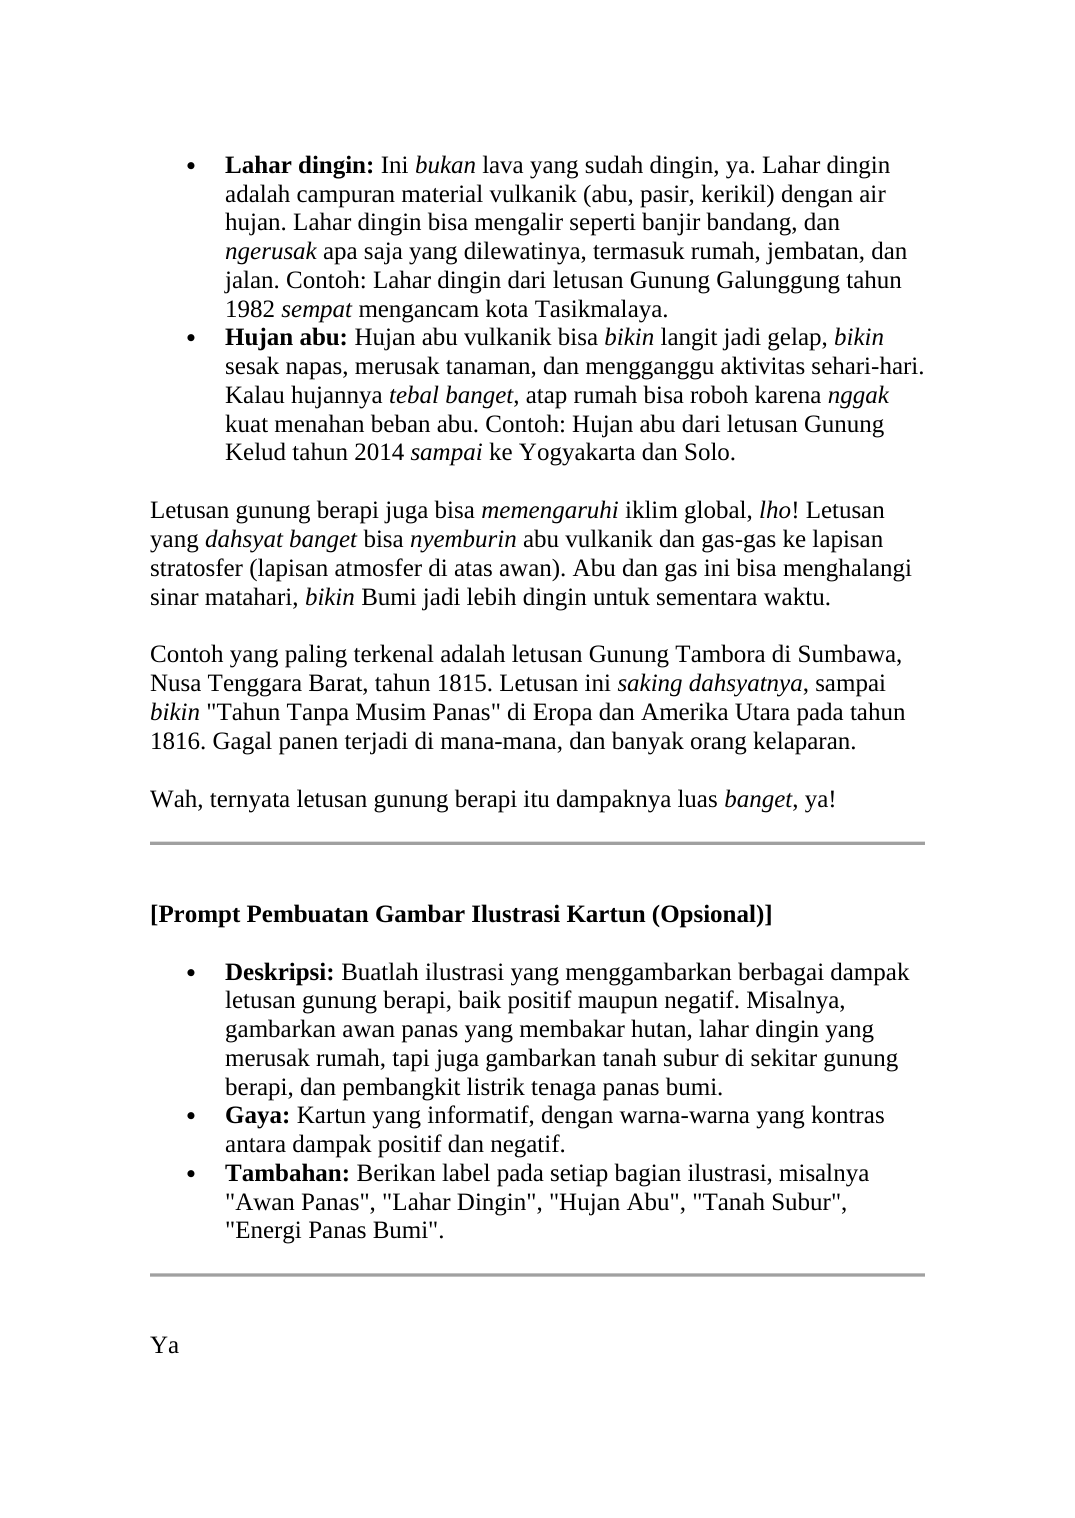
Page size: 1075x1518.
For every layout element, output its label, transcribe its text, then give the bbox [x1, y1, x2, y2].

list Lahar dingin: Ini bukan lava yang sudah dingin, ya. Lahar dingin adalah campuran material vulkanik (abu, pasir, kerikil) dengan air hujan. Lahar dingin bisa mengalir seperti banjir bandang, dan ngerusak apa saja yang dilewatinya, termasuk rumah, jembatan, dan jalan. Contoh: Lahar dingin dari letusan Gunung Galunggung tahun 1982 sempat mengancam kota Tasikmalaya. [187, 150, 925, 322]
text Wah, ternyata letusan gunung berapi itu dampaknya luas banget, ya! [150, 784, 925, 812]
text [Prompt Pembuatan Gambar Ilustrasi Kartun (Opsional)] [150, 899, 925, 928]
list Deskripsi: Buatlah ilustrasi yang menggambarkan berbagai dampak letusan gunung berapi, baik positif maupun negatif. Misalnya, gambarkan awan panas yang membakar hutan, lahar dingin yang merusak rumah, tapi juga gambarkan tanah subur di sekitar gunung berapi, dan pembangkit listrik tenaga panas bumi. [187, 957, 925, 1101]
list Tambahan: Berikan label pada setiap bagian ilustrasi, misalnya "Awan Panas", "Lahar Dingin", "Hujan Abu", "Tanah Subur", "Energi Panas Bumi". [187, 1158, 925, 1244]
text Letusan gunung berapi juga bisa memengaruhi iklim global, lho! Letusan yang dahsyat banget bisa nyemburin abu vulkanik dan gas-gas ke lapisan stratosfer (lapisan atmosfer di atas awan). Abu dan gas ini bisa menghalangi sinar matahari, bikin Bumi jadi lebih dingin untuk sementara waktu. [150, 495, 925, 610]
list Hujan abu: Hujan abu vulkanik bisa bikin langit jadi gelap, bikin sesak napas, merusak tanaman, dan mengganggu aktivitas sehari-hari. Kalau hujannya tebal banget, atap rumah bisa roboh karena nggak kuat menahan beban abu. Contoh: Hujan abu dari letusan Gunung Kelud tahun 2014 sampai ke Yogyakarta dan Solo. [187, 322, 925, 466]
list Gaya: Kartun yang informatif, dengan warna-warna yang kontras antara dampak positif dan negatif. [187, 1101, 925, 1158]
text Ya [150, 1331, 925, 1359]
text Contoh yang paling terkenal adalah letusan Gunung Tambora di Sumbawa, Nusa Tenggara Barat, tahun 1815. Letusan ini saking dahsyatnya, sampai bikin "Tahun Tanpa Musim Panas" di Eropa dan Amerika Utara pada tahun 1816. Gagal panen terjadi di mana-mana, dan banyak orang kelaparan. [150, 639, 925, 754]
